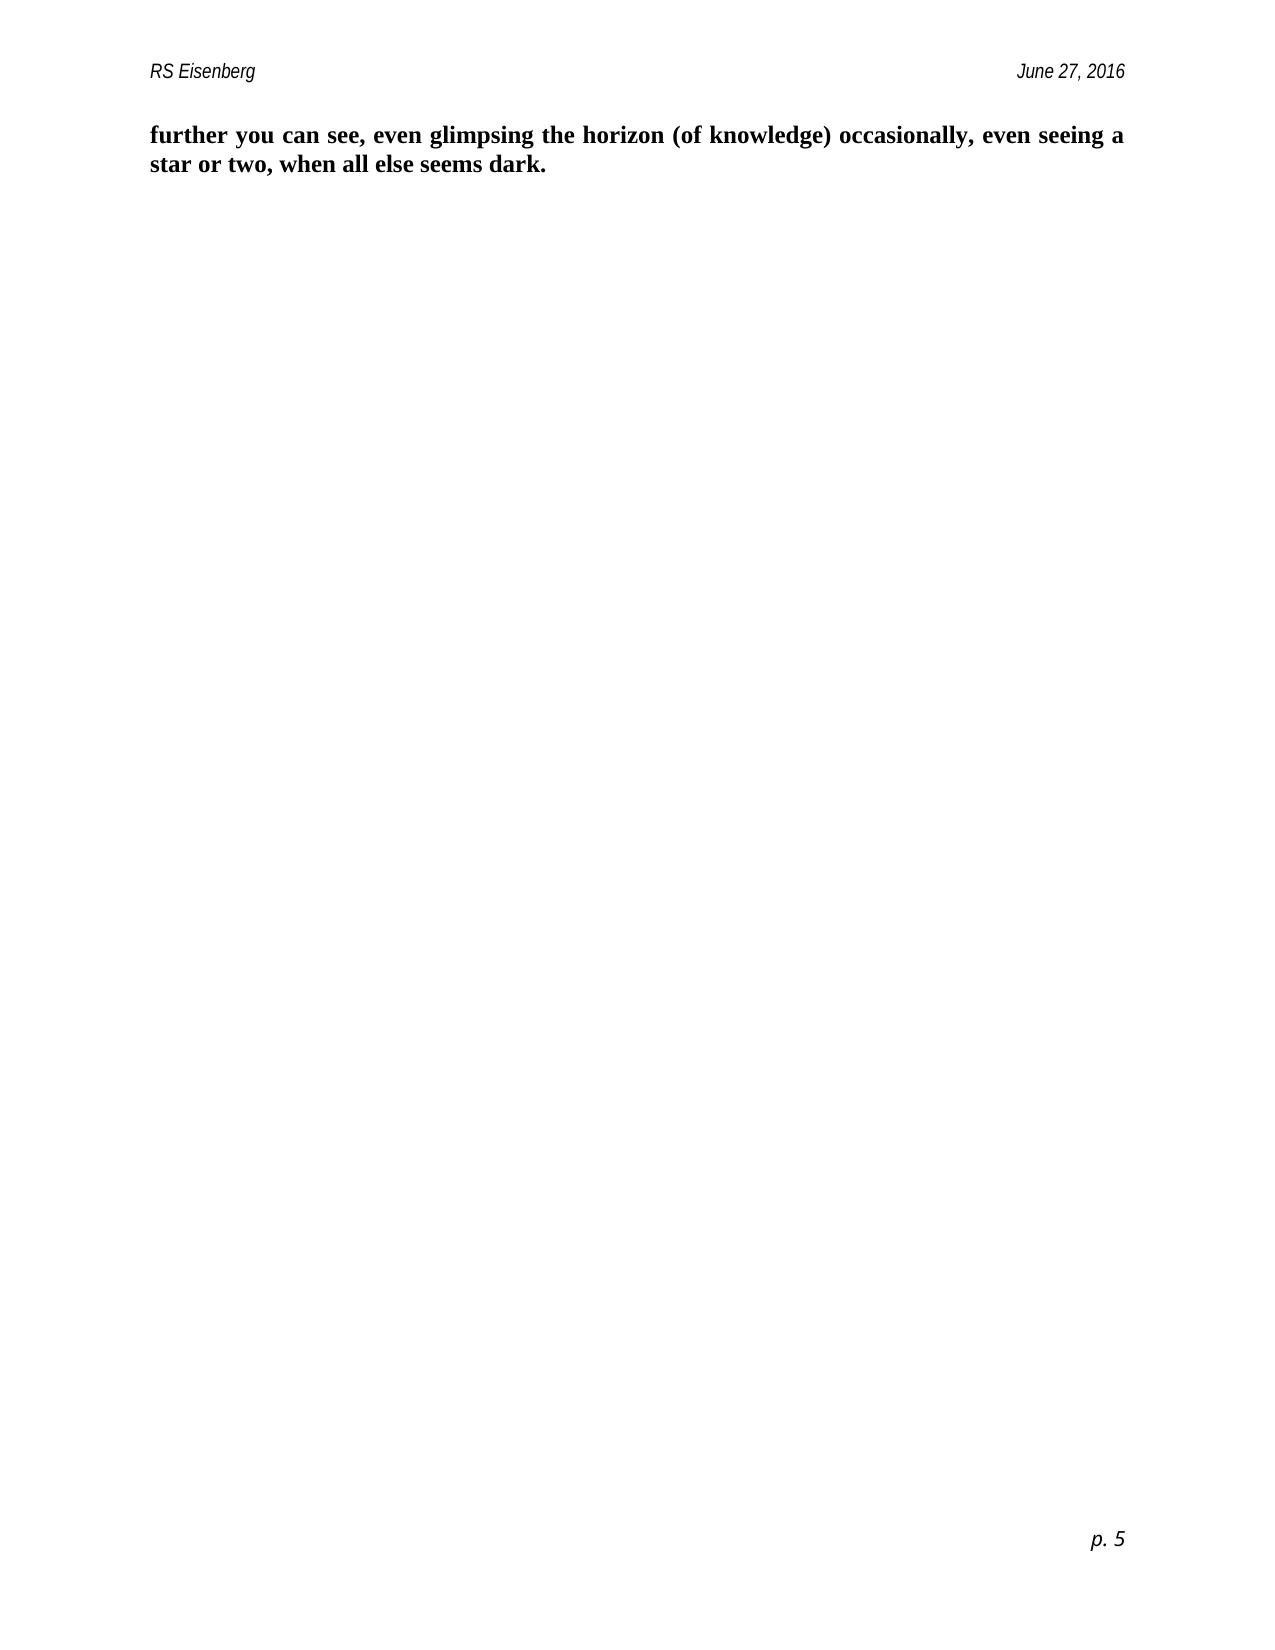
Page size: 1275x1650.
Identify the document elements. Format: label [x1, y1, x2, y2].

text [150, 120, 1125, 177]
